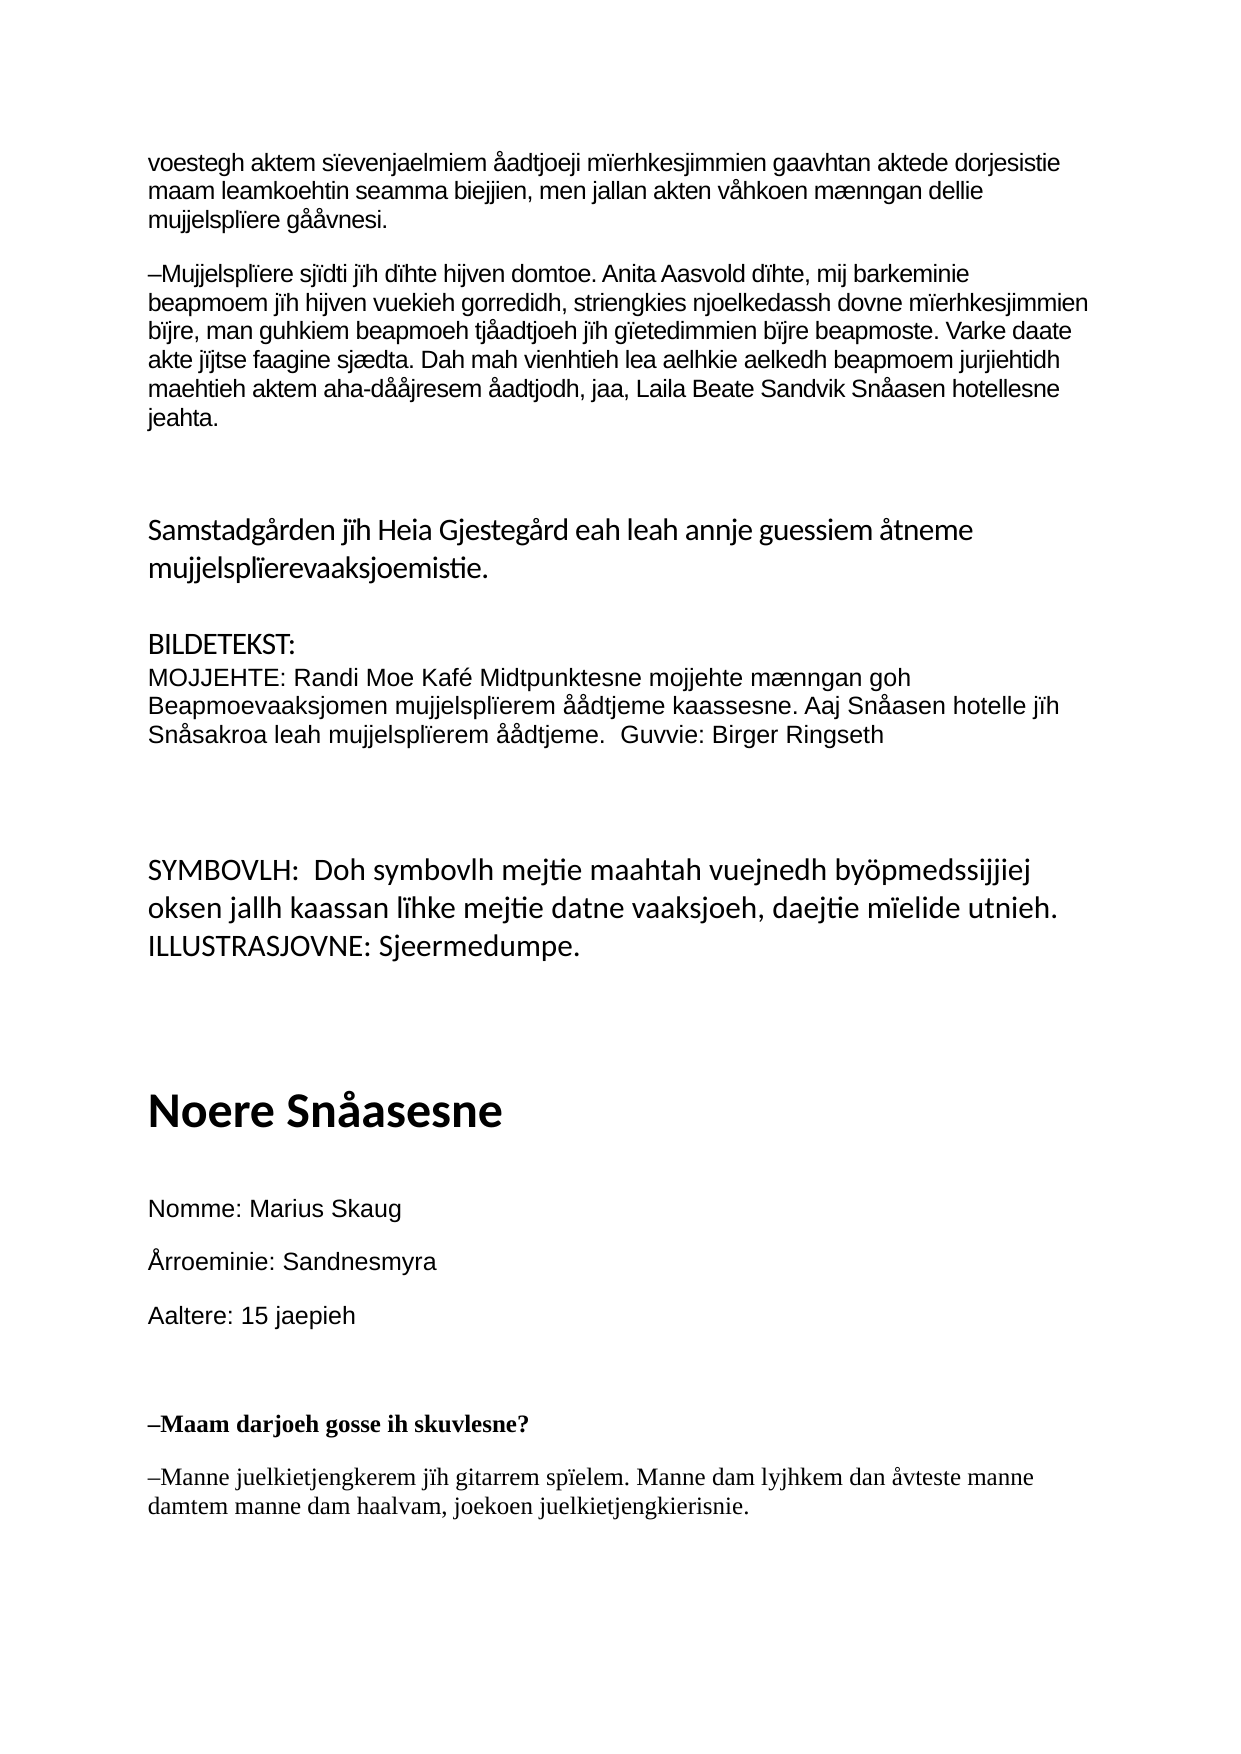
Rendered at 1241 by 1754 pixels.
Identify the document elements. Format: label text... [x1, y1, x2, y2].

text –Maam darjoeh gosse ih skuvlesne? [148, 1409, 1093, 1437]
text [148, 148, 1093, 234]
text Samstadgården jïh Heia Gjestegård eah leah annje guessiem åtneme mujjelsplïerevaaksjoemistie. [148, 510, 1093, 586]
text Årroeminie: Sandnesmyra [148, 1247, 1093, 1276]
text Noere Snåasesne [148, 1079, 1093, 1140]
text –Manne juelkietjengkerem jïh gitarrem spïelem. Manne dam lyjhkem dan åvteste manne damtem manne dam haalvam, joekoen juelkietjengkierisnie. [148, 1462, 1093, 1520]
text –Mujjelsplïere sjïdti jïh dïhte hijven domtoe. Anita Aasvold dïhte, mij barkeminie beapmoem jïh hijven vuekieh gorredidh, striengkies njoelkedassh dovne mïerhkesjimmien bïjre, man guhkiem beapmoeh tjåadtjoeh jïh gïetedimmien bïjre beapmoste. Varke daate akte jïjtse faagine sjædta. Dah mah vienhtieh lea aelhkie aelkedh beapmoem jurjiehtidh maehtieh aktem aha-dååjresem åadtjodh, jaa, Laila Beate Sandvik Snåasen hotellesne jeahta. [148, 259, 1093, 431]
text Aaltere: 15 jaepieh [148, 1301, 1093, 1330]
text Nomme: Marius Skaug [148, 1194, 1093, 1222]
text BILDETEKST: [148, 624, 1093, 663]
text SYMBOVLH: Doh symbovlh mejtie maahtah vuejnedh byöpmedssijjiej oksen jallh kaassan lïhke mejtie datne vaaksjoeh, daejtie mïelide utnieh. ILLUSTRASJOVNE: Sjeermedumpe. [148, 850, 1093, 964]
text MOJJEHTE: Randi Moe Kafé Midtpunktesne mojjehte mænngan goh Beapmoevaaksjomen mujjelsplïerem åådtjeme kaassesne. Aaj Snåasen hotelle jïh Snåsakroa leah mujjelsplïerem åådtjeme. Guvvie: Birger Ringseth [148, 663, 1093, 749]
